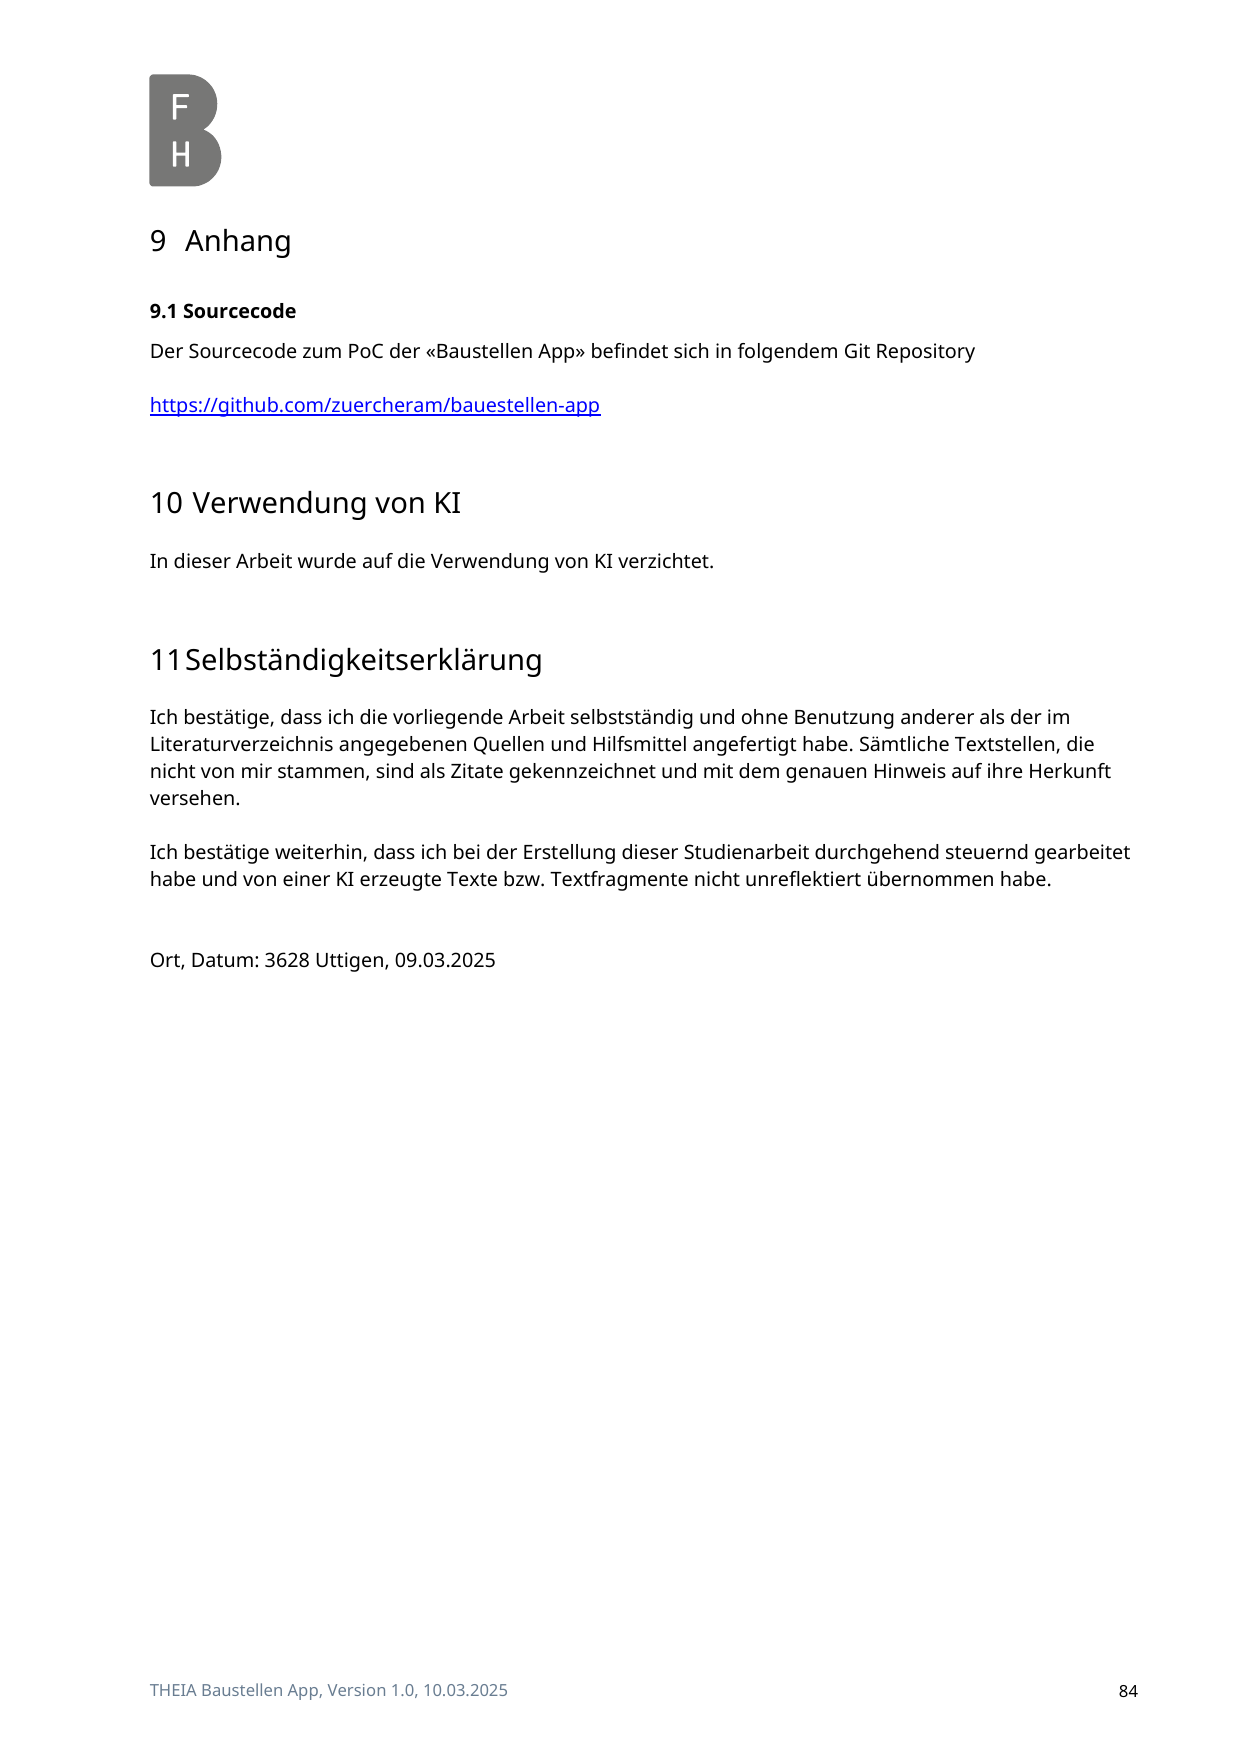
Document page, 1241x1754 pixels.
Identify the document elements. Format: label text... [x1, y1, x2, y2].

text In dieser Arbeit wurde auf die Verwendung von KI verzichtet. [149, 547, 1136, 574]
subtitle Verwendung von KI [149, 483, 1136, 522]
subtitle Selbständigkeitserklärung [149, 639, 1136, 678]
text Ich bestätige weiterhin, dass ich bei der Erstellung dieser Studienarbeit durchgehend steuernd gearbeitet habe und von einer KI erzeugte Texte bzw. Textfragmente nicht unreflektiert übernommen habe. [149, 838, 1136, 892]
text Ich bestätige, dass ich die vorliegende Arbeit selbstständig und ohne Benutzung anderer als der im Literaturverzeichnis angegebenen Quellen und Hilfsmittel angefertigt habe. Sämtliche Textstellen, die nicht von mir stammen, sind als Zitate gekennzeichnet und mit dem genauen Hinweis auf ihre Herkunft versehen. [149, 703, 1136, 811]
text Der Sourcecode zum PoC der «Baustellen App» befindet sich in folgendem Git Repository [149, 337, 1136, 364]
subtitle Anhang [149, 221, 1136, 260]
subtitle Sourcecode [149, 298, 1136, 325]
text Ort, Datum: 3628 Uttigen, 09.03.2025 [149, 946, 1136, 973]
text https://github.com/zuercheram/bauestellen-app [149, 391, 1136, 418]
